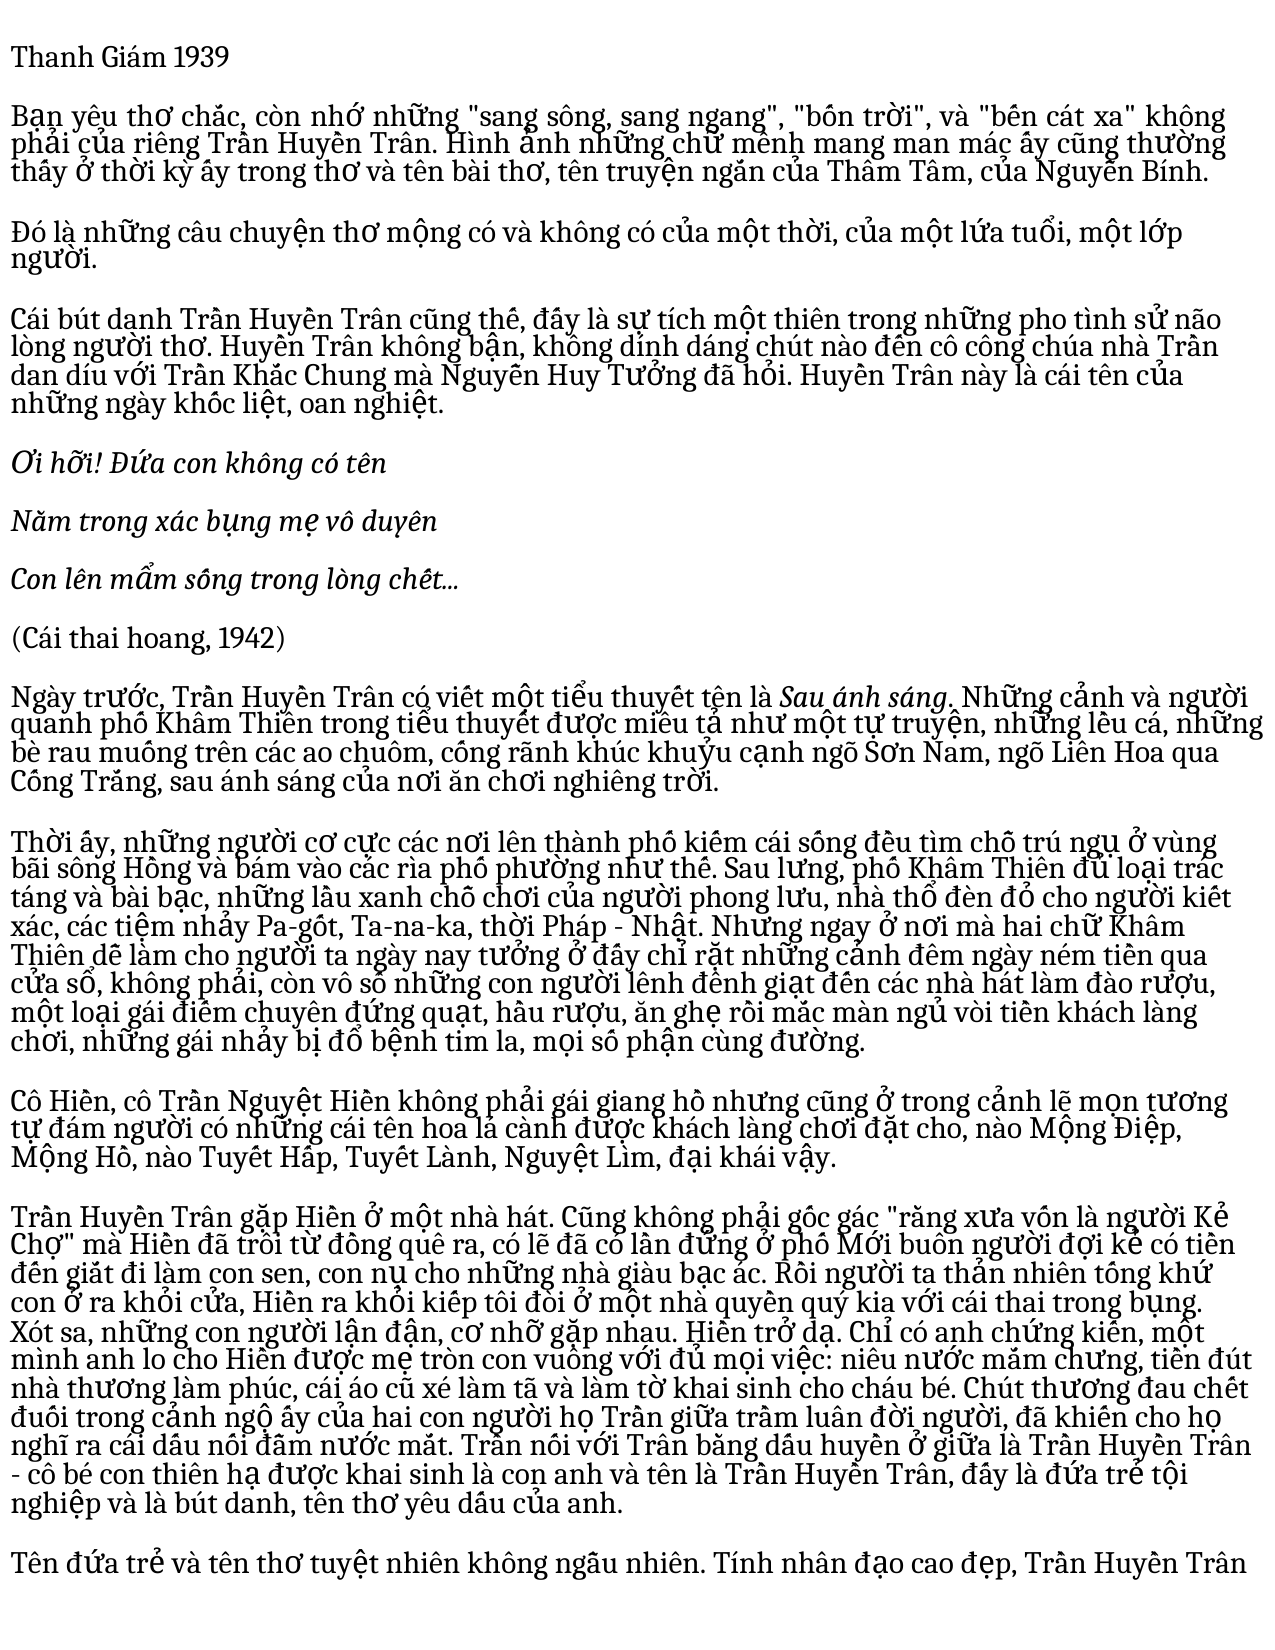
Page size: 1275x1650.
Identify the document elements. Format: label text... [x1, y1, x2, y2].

text Ơi hỡi! Đứa con không có tên Nằm trong xác bụng mẹ vô duyên [10, 446, 447, 539]
text Đó là những câu chuyện thơ mộng có và không có của một thời, của một lứa tuổi, một lớp người. [10, 219, 1211, 277]
text Thời ấy, những người cơ cực các nơi lên thành phố kiếm cái sống đều tìm chỗ trú ngụ ở vùng bãi sông Hồng và bám vào các rìa phố phường như thế. Sau lưng, phố Khâm Thiên đủ loại trác táng và bài bạc, những lầu xanh chỗ chơi của người phong lưu, nhà thổ đèn đỏ cho người kiết xác, các tiệm nhảy Pa-gốt, Ta-na-ka, thời Pháp - Nhật. Nhưng ngay ở nơi mà hai chữ Khâm Thiên dễ làm cho người ta ngày nay tưởng ở đấy chỉ rặt những cảnh đêm ngày ném tiền qua cửa sổ, không phải, còn vô số những con người lênh đênh giạt đến các nhà hát làm đào rượu, một loại gái điếm chuyên đứng quạt, hầu rượu, ăn ghẹ rồi mắc màn ngủ vòi tiền khách làng chơi, những gái nhảy bị đổ bệnh tim la, mọi số phận cùng đường. [10, 829, 1259, 1059]
text Xót sa, những con người lận đận, cơ nhỡ gặp nhau. Hiền trở dạ. Chỉ có anh chứng kiến, một mình anh lo cho Hiền được mẹ tròn con vuông với đủ mọi việc: niêu nước mắm chưng, tiền đút nhà thương làm phúc, cái áo cũ xé làm tã và làm tờ khai sinh cho cháu bé. Chút thương đau chết đuối trong cảnh ngộ ấy của hai con người họ Trần giữa trầm luân đời người, đã khiến cho họ nghĩ ra cái dấu nối đẫm nước mắt. Trần nối với Trân bằng dấu huyền ở giữa là Trần Huyền Trân - cô bé con thiên hạ được khai sinh là con anh và tên là Trần Huyền Trân, đấy là đứa trẻ tội nghiệp và là bút danh, tên thơ yêu dấu của anh. [10, 1320, 1268, 1521]
text Trần Huyền Trân gặp Hiền ở một nhà hát. Cũng không phải gốc gác "rằng xưa vốn là người Kẻ Chợ" mà Hiền đã trôi từ đồng quê ra, có lẽ đã có lần đứng ở phố Mới buôn người đợi kẻ có tiền đến giắt đi làm con sen, con nụ cho những nhà giàu bạc ác. Rồi người ta thản nhiên tống khứ con ở ra khỏi cửa, Hiền ra khỏi kiếp tôi đòi ở một nhà quyền quý kia với cái thai trong bụng. [10, 1205, 1261, 1320]
text Bạn yêu thơ chắc, còn nhớ những "sang sông, sang ngang", "bốn trời", và "bến cát xa" không phải của riêng Trần Huyền Trân. Hình ảnh những chữ mênh mang man mác ấy cũng thường thấy ở thời kỳ ấy trong thơ và tên bài thơ, tên truyện ngắn của Thâm Tâm, của Nguyễn Bính. [10, 103, 1226, 189]
text Tên đứa trẻ và tên thơ tuyệt nhiên không ngẫu nhiên. Tính nhân đạo cao đẹp, Trần Huyền Trân [10, 1545, 1275, 1581]
text (Cái thai hoang, 1942) [10, 620, 1275, 656]
text Cái bút danh Trần Huyền Trân cũng thế, đấy là sự tích một thiên trong những pho tình sử não lòng người thơ. Huyền Trân không bận, không dính dáng chút nào đến cô công chúa nhà Trần dan díu với Trần Khắc Chung mà Nguyễn Huy Tưởng đã hỏi. Huyền Trân này là cái tên của những ngày khốc liệt, oan nghiệt. [10, 307, 1251, 422]
text Con lên mẩm sống trong lòng chết... [10, 561, 1275, 597]
text Thanh Giám 1939 [10, 39, 1275, 75]
text Ngày trước, Trần Huyền Trân có viết một tiểu thuyết tên là Sau ánh sáng. Những cảnh và người quanh phố Khâm Thiên trong tiểu thuyết được miêu tả như một tự truyện, những lều cá, những bè rau muống trên các ao chuôm, cống rãnh khúc khuỷu cạnh ngõ Sơn Nam, ngõ Liên Hoa qua Cống Trắng, sau ánh sáng của nơi ăn chơi nghiêng trời. [10, 684, 1268, 799]
text Cô Hiền, cô Trần Nguyệt Hiền không phải gái giang hồ nhưng cũng ở trong cảnh lẽ mọn tương tự đám người có những cái tên hoa lá cành được khách làng chơi đặt cho, nào Mộng Điệp, Mộng Hồ, nào Tuyết Hấp, Tuyết Lành, Nguyệt Lìm, đại khái vậy. [10, 1089, 1259, 1175]
